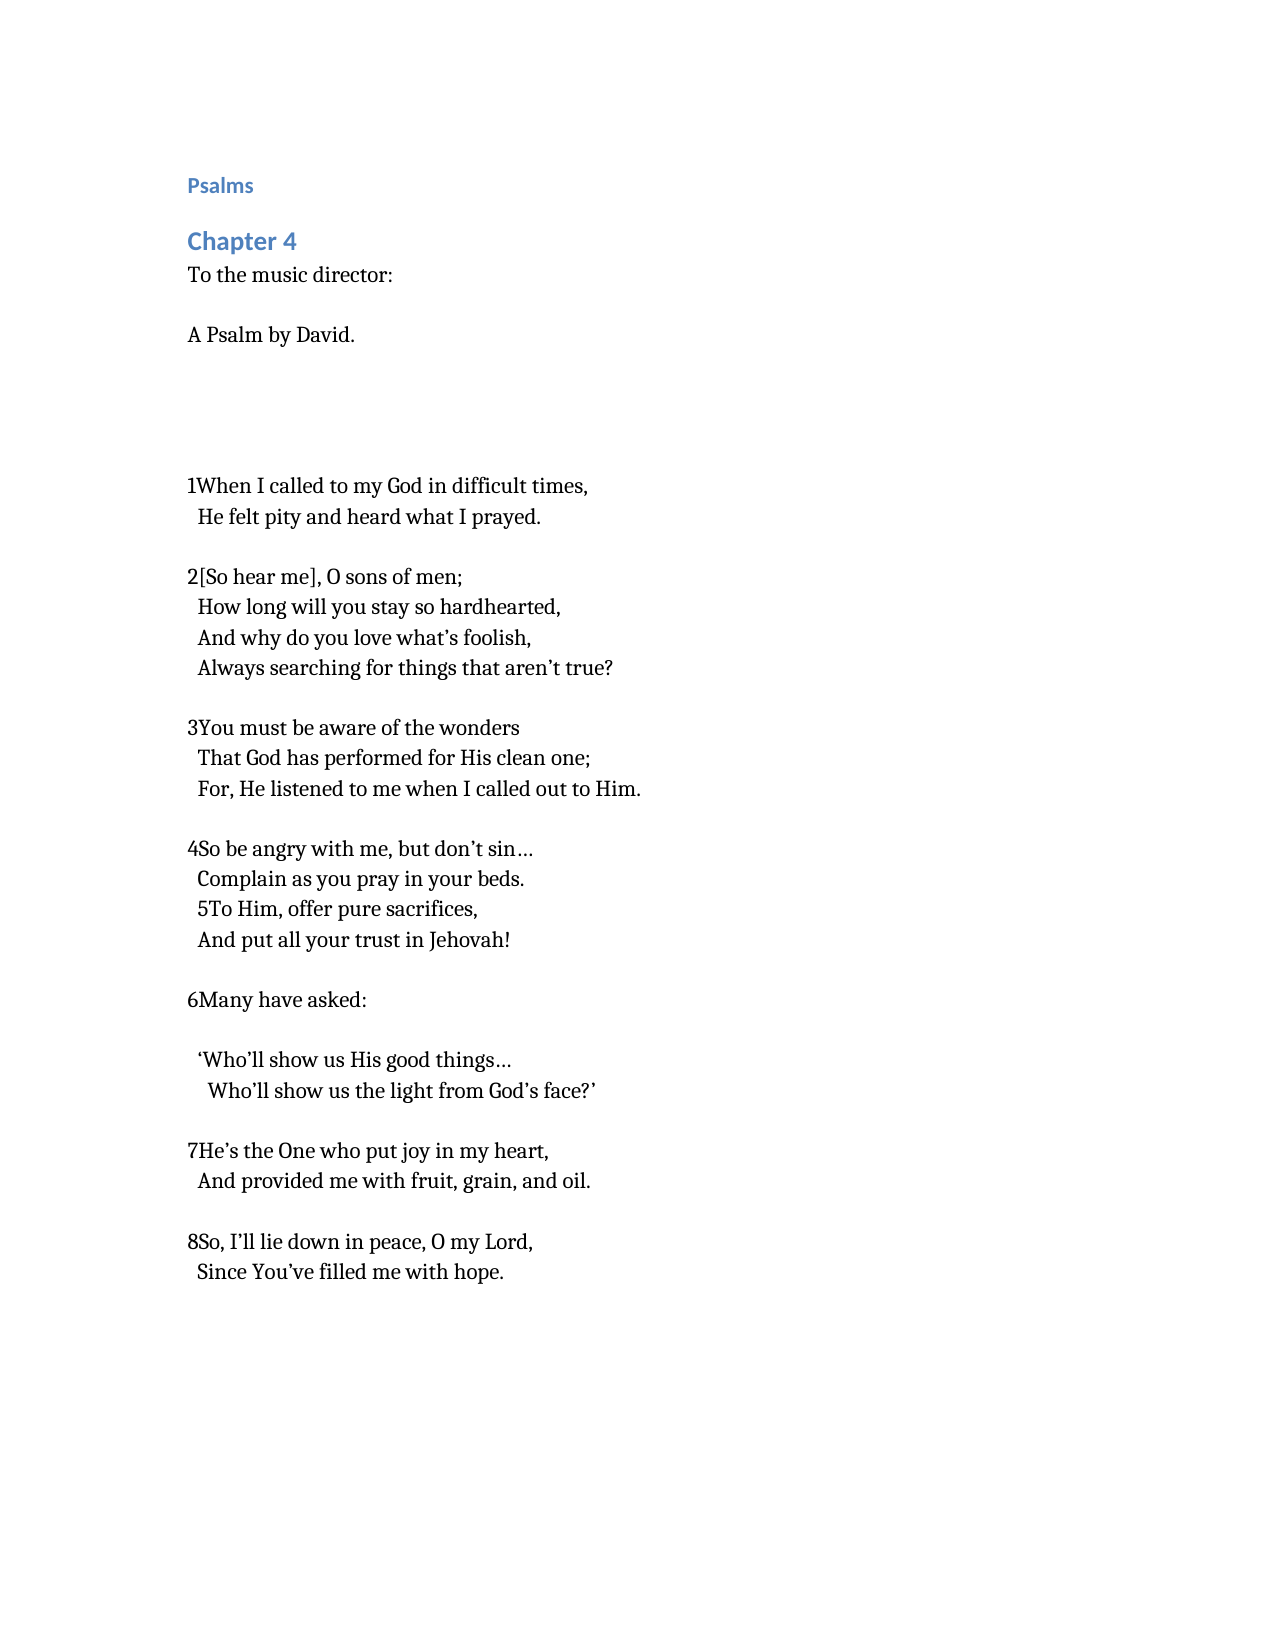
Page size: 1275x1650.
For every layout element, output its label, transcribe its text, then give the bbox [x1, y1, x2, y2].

text To the music director: A Psalm by David. 1When I called to my God in difficult times, He felt pity and heard what I prayed. 2[So hear me], O sons of men; How long will you stay so hardhearted, And why do you love what’s foolish, Always searching for things that aren’t true? 3You must be aware of the wonders That God has performed for His clean one; For, He listened to me when I called out to Him. 4So be angry with me, but don’t sin… Complain as you pray in your beds. 5To Him, offer pure sacrifices, And put all your trust in Jehovah! 6Many have asked: ‘Who’ll show us His good things… Who’ll show us the light from God’s face?’ 7He’s the One who put joy in my heart, And provided me with fruit, grain, and oil. 8So, I’ll lie down in peace, O my Lord, Since You’ve filled me with hope. [187, 262, 1087, 1315]
subtitle Psalms [187, 171, 1087, 199]
subtitle Chapter 4 [187, 224, 1087, 257]
